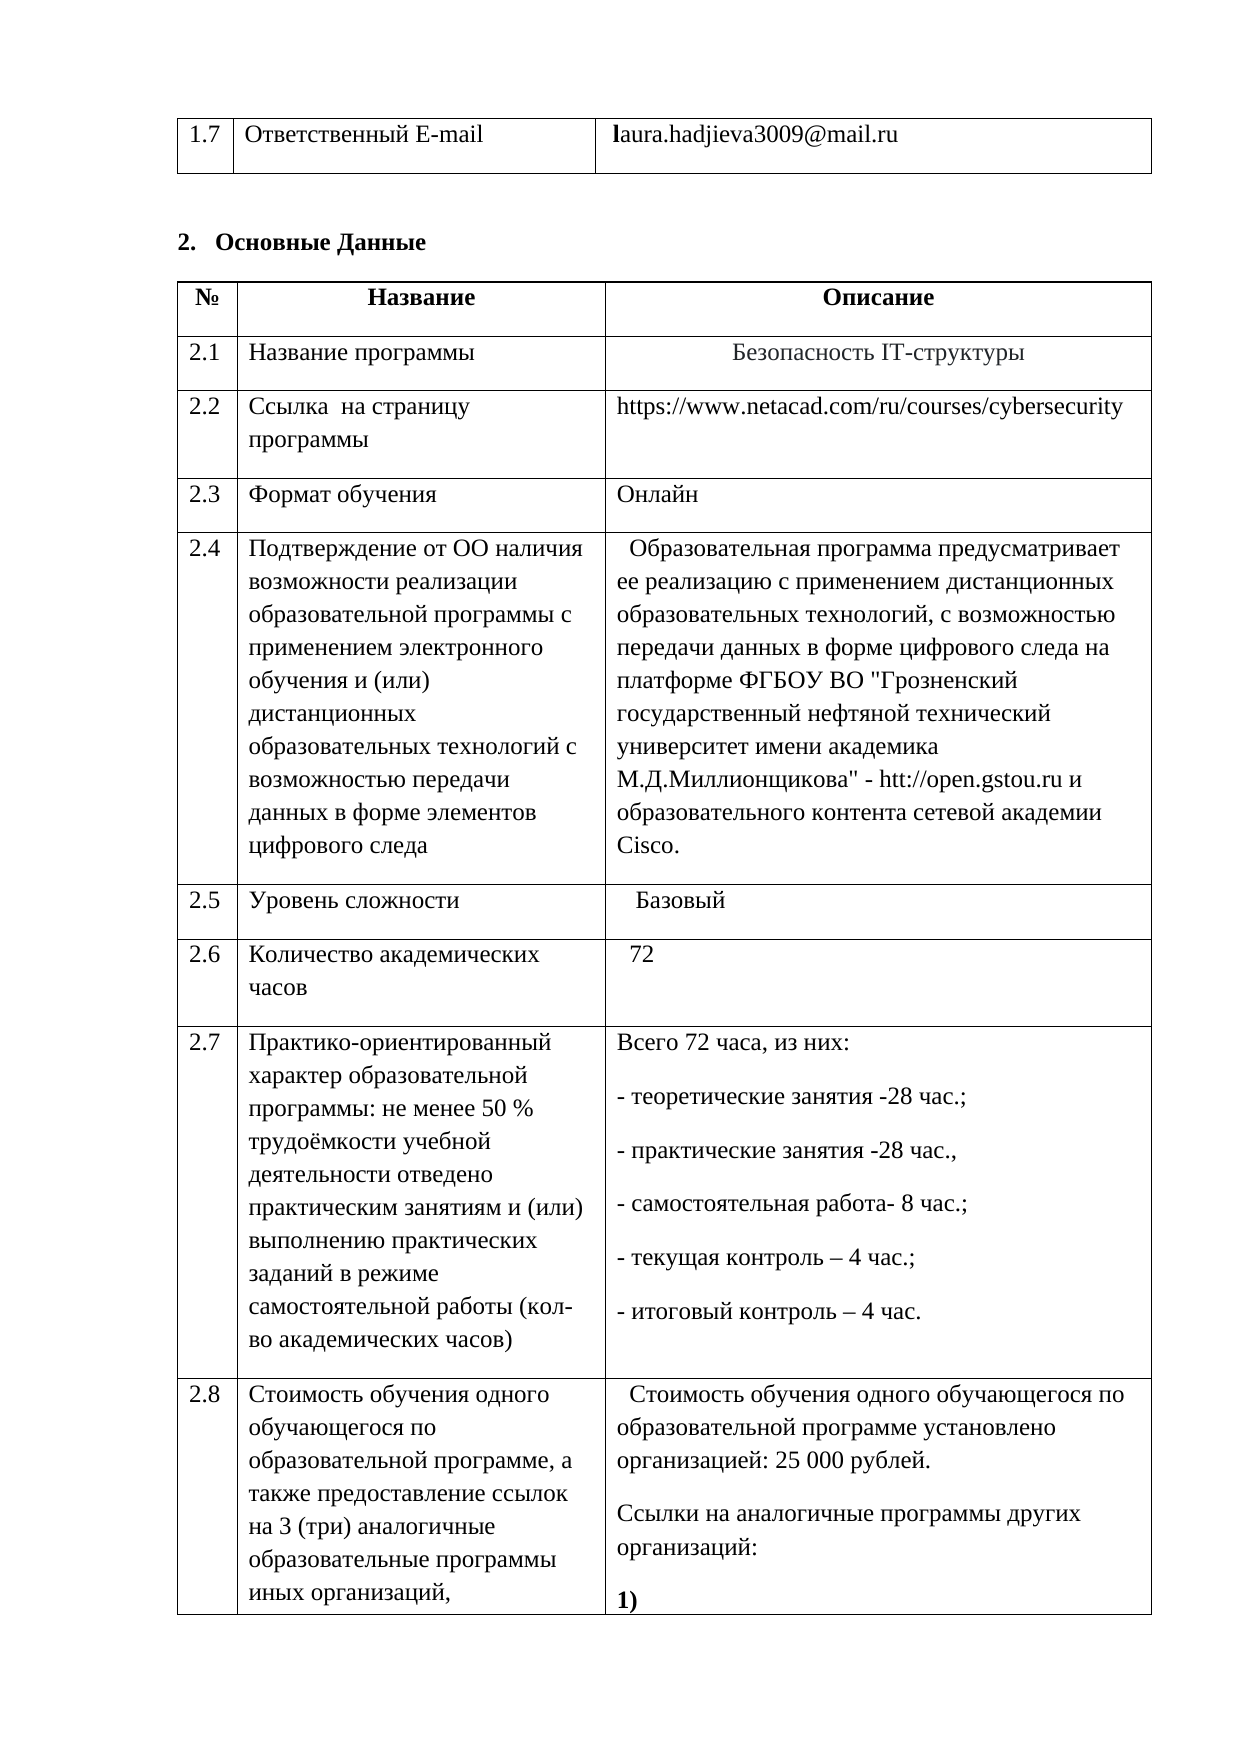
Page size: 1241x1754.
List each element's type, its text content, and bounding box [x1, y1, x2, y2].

table_cell Безопасность IT-структуры [606, 337, 1151, 390]
table_cell 2.1 [178, 337, 237, 390]
table_cell Всего 72 часа, из них: - теоретические занятия -28 час.; - практические занятия -28 час., - самостоятельная работа- 8 час.; - текущая контроль – 4 час.; - итоговый контроль – 4 час. [606, 1027, 1151, 1378]
table_header Описание [606, 283, 1151, 336]
table_cell https://www.netacad.com/ru/courses/cybersecurity [606, 391, 1151, 478]
table_cell Практико-ориентированный характер образовательной программы: не менее 50 % трудоёмкости учебной деятельности отведено практическим занятиям и (или) выполнению практических заданий в режиме самостоятельной работы (кол-во академических часов) [238, 1027, 605, 1378]
table_cell 2.8 [178, 1379, 237, 1614]
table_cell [606, 1379, 1151, 1614]
table_cell laura.hadjieva3009@mail.ru [596, 119, 1151, 173]
table_cell 2.2 [178, 391, 237, 478]
table_cell 2.7 [178, 1027, 237, 1378]
table_cell Онлайн [606, 479, 1151, 532]
table_cell 1.7 [178, 119, 233, 173]
table_cell 72 [606, 940, 1151, 1026]
table_cell 2.4 [178, 533, 237, 884]
table_cell Образовательная программа предусматривает ее реализацию с применением дистанционных образовательных технологий, с возможностью передачи данных в форме цифрового следа на платформе ФГБОУ ВО "Грозненский государственный нефтяной технический университет имени академика М.Д.Миллионщикова" - htt://open.gstou.ru и образовательного контента сетевой академии Cisco. [606, 533, 1151, 884]
table_cell 2.6 [178, 940, 237, 1026]
list Основные Данные [177, 227, 1152, 256]
table_cell Название программы [238, 337, 605, 390]
table_cell Ссылка на страницу программы [238, 391, 605, 478]
table_cell 2.3 [178, 479, 237, 532]
table_cell Количество академических часов [238, 940, 605, 1026]
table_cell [238, 1379, 605, 1614]
table_cell Уровень сложности [238, 885, 605, 938]
table_cell Базовый [606, 885, 1151, 938]
table_cell Ответственный Е-mail [234, 119, 595, 173]
table_cell Формат обучения [238, 479, 605, 532]
table_cell 2.5 [178, 885, 237, 938]
table_cell Подтверждение от ОО наличия возможности реализации образовательной программы с применением электронного обучения и (или) дистанционных образовательных технологий с возможностью передачи данных в форме элементов цифрового следа [238, 533, 605, 884]
table_header № [178, 283, 237, 336]
table_header Название [238, 283, 605, 336]
